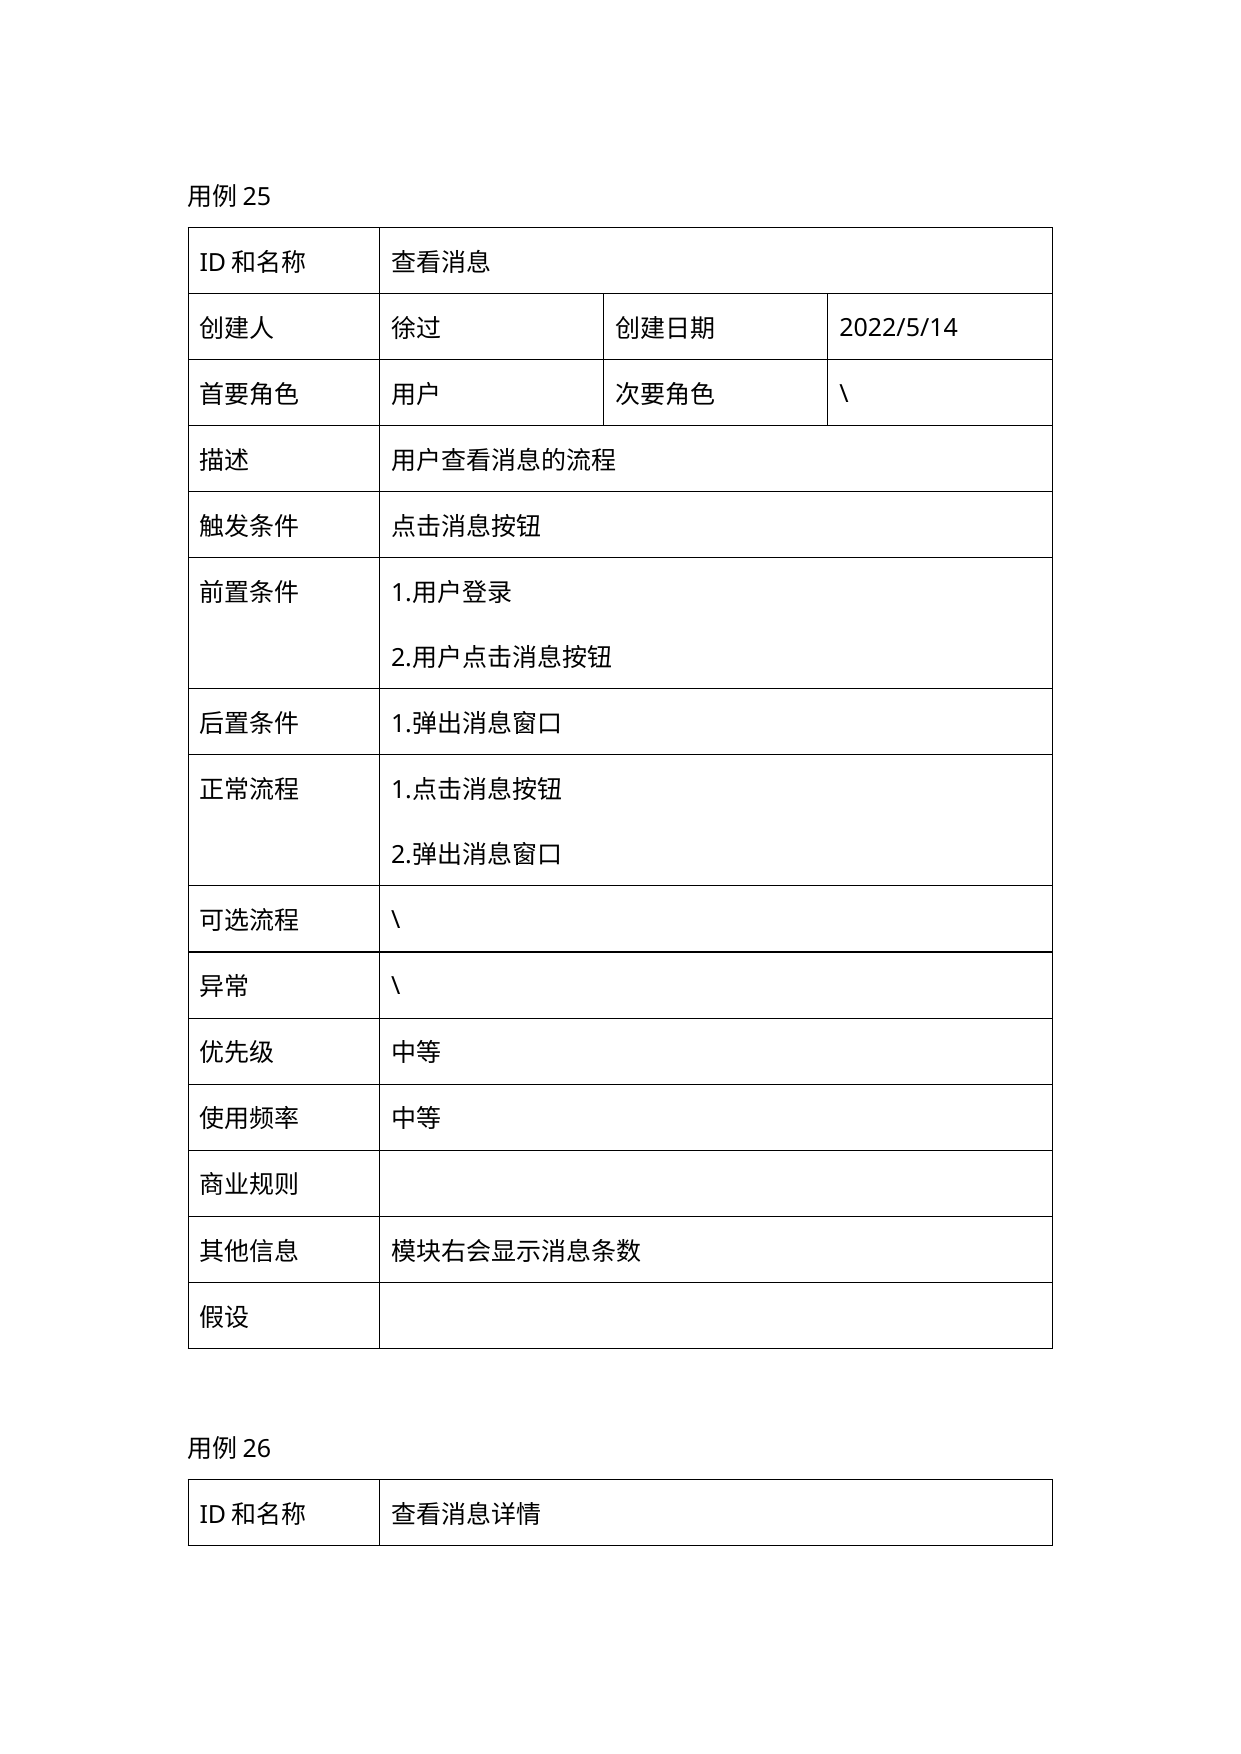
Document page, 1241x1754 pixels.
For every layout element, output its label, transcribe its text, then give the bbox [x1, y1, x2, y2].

table_cell [380, 1151, 1052, 1216]
table_cell 模块右会显示消息条数 [380, 1217, 1052, 1282]
table_cell 使用频率 [189, 1085, 379, 1149]
table_cell 次要角色 [604, 360, 827, 425]
text 用例26 [187, 1414, 1053, 1479]
table_header ID和名称 [189, 1480, 379, 1545]
table_cell 优先级 [189, 1019, 379, 1083]
table_cell 用户查看消息的流程 [380, 426, 1052, 491]
table_cell 正常流程 [189, 755, 379, 885]
table_cell [380, 1283, 1052, 1348]
table_cell 前置条件 [189, 558, 379, 688]
table_cell \ [828, 360, 1052, 425]
table_cell 异常 [189, 953, 379, 1017]
table_cell 首要角色 [189, 360, 379, 425]
table_header ID和名称 [189, 228, 379, 293]
table_cell 用户 [380, 360, 603, 425]
table_cell 可选流程 [189, 886, 379, 951]
table_cell 1.点击消息按钮 2.弹出消息窗口 [380, 755, 1052, 885]
table_header 查看消息 [380, 228, 1052, 293]
table_cell 后置条件 [189, 689, 379, 754]
table_cell 商业规则 [189, 1151, 379, 1216]
table_cell 其他信息 [189, 1217, 379, 1282]
table_cell 中等 [380, 1085, 1052, 1149]
table_cell 点击消息按钮 [380, 492, 1052, 557]
table_cell 触发条件 [189, 492, 379, 557]
table_cell 描述 [189, 426, 379, 491]
table_cell 创建日期 [604, 294, 827, 359]
table_cell 假设 [189, 1283, 379, 1348]
text 用例25 [187, 162, 1053, 227]
table_cell 1.用户登录 2.用户点击消息按钮 [380, 558, 1052, 688]
table_cell 2022/5/14 [828, 294, 1052, 359]
table_cell 中等 [380, 1019, 1052, 1083]
table_cell \ [380, 886, 1052, 951]
table_header 查看消息详情 [380, 1480, 1052, 1545]
table_cell \ [380, 953, 1052, 1017]
table_cell 1.弹出消息窗口 [380, 689, 1052, 754]
table_cell 徐过 [380, 294, 603, 359]
table_cell 创建人 [189, 294, 379, 359]
